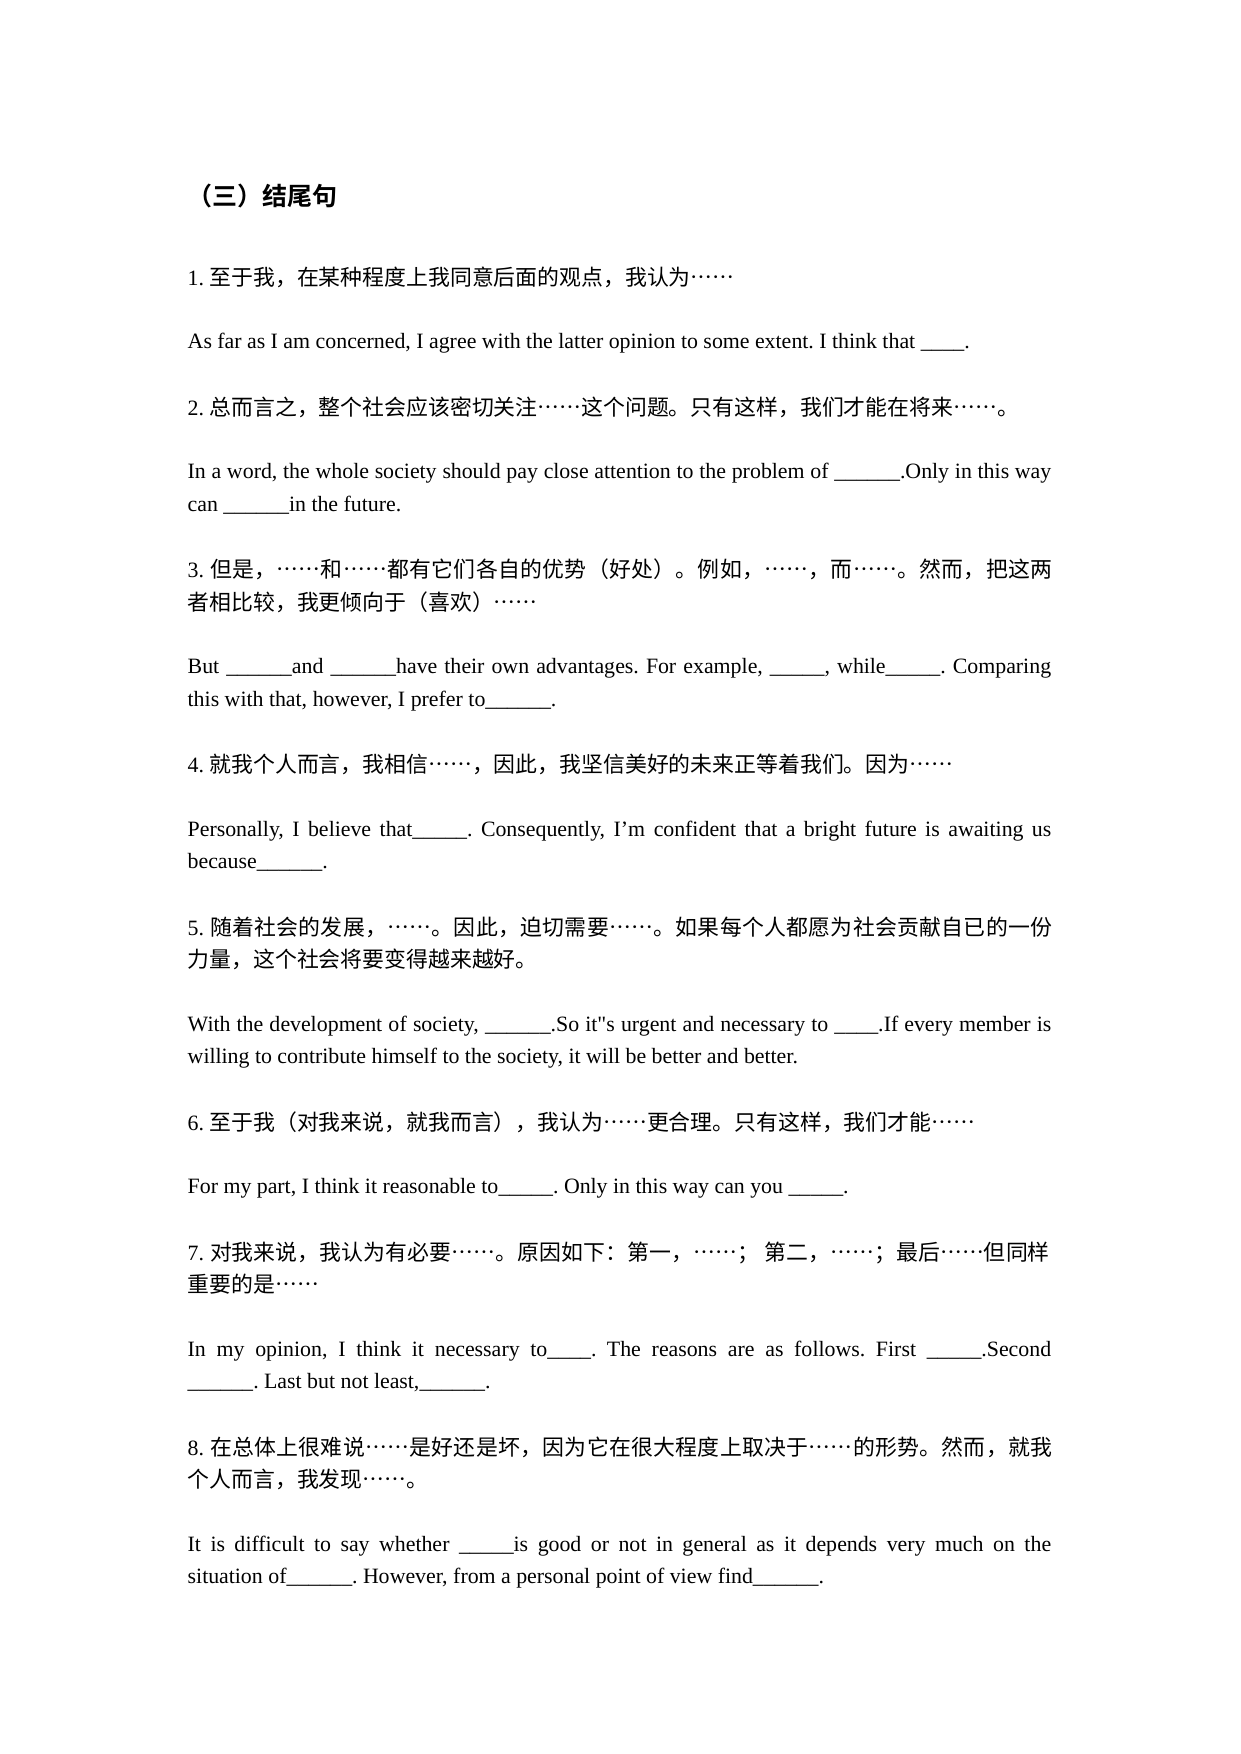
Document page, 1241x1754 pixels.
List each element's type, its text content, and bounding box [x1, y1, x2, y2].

text 1. 至于我，在某种程度上我同意后面的观点，我认为…… [187, 259, 1053, 292]
text For my part, I think it reasonable to_____. Only in this way can you _____. [187, 1169, 1053, 1202]
text Personally, I believe that_____. Consequently, I’m confident that a bright future is awaiting us because______. [187, 812, 1053, 877]
text （三）结尾句 [187, 162, 1053, 227]
text 4. 就我个人而言，我相信……，因此，我坚信美好的未来正等着我们。因为…… [187, 747, 1053, 779]
text But ______and ______have their own advantages. For example, _____, while_____. Comparing this with that, however, I prefer to______. [187, 649, 1053, 714]
text 7. 对我来说，我认为有必要……。原因如下：第一，……； 第二，……；最后……但同样重要的是…… [187, 1234, 1053, 1299]
text 3. 但是，……和……都有它们各自的优势（好处）。例如，……，而……。然而，把这两者相比较，我更倾向于（喜欢）…… [187, 552, 1053, 617]
text It is difficult to say whether _____is good or not in general as it depends very much on the situation of______. However, from a personal point of view find______. [187, 1527, 1053, 1592]
text In a word, the whole society should pay close attention to the problem of ______.Only in this way can ______in the future. [187, 454, 1053, 519]
text In my opinion, I think it necessary to____. The reasons are as follows. First _____.Second ______. Last but not least,______. [187, 1332, 1053, 1397]
text 5. 随着社会的发展，……。因此，迫切需要……。如果每个人都愿为社会贡献自已的一份力量，这个社会将要变得越来越好。 [187, 909, 1053, 974]
text 2. 总而言之，整个社会应该密切关注……这个问题。只有这样，我们才能在将来……。 [187, 389, 1053, 422]
text 6. 至于我（对我来说，就我而言），我认为……更合理。只有这样，我们才能…… [187, 1104, 1053, 1137]
text As far as I am concerned, I agree with the latter opinion to some extent. I think that ____. [187, 324, 1053, 357]
text 8. 在总体上很难说……是好还是坏，因为它在很大程度上取决于……的形势。然而，就我个人而言，我发现……。 [187, 1429, 1053, 1494]
text With the development of society, ______.So it"s urgent and necessary to ____.If every member is willing to contribute himself to the society, it will be better and better. [187, 1007, 1053, 1072]
